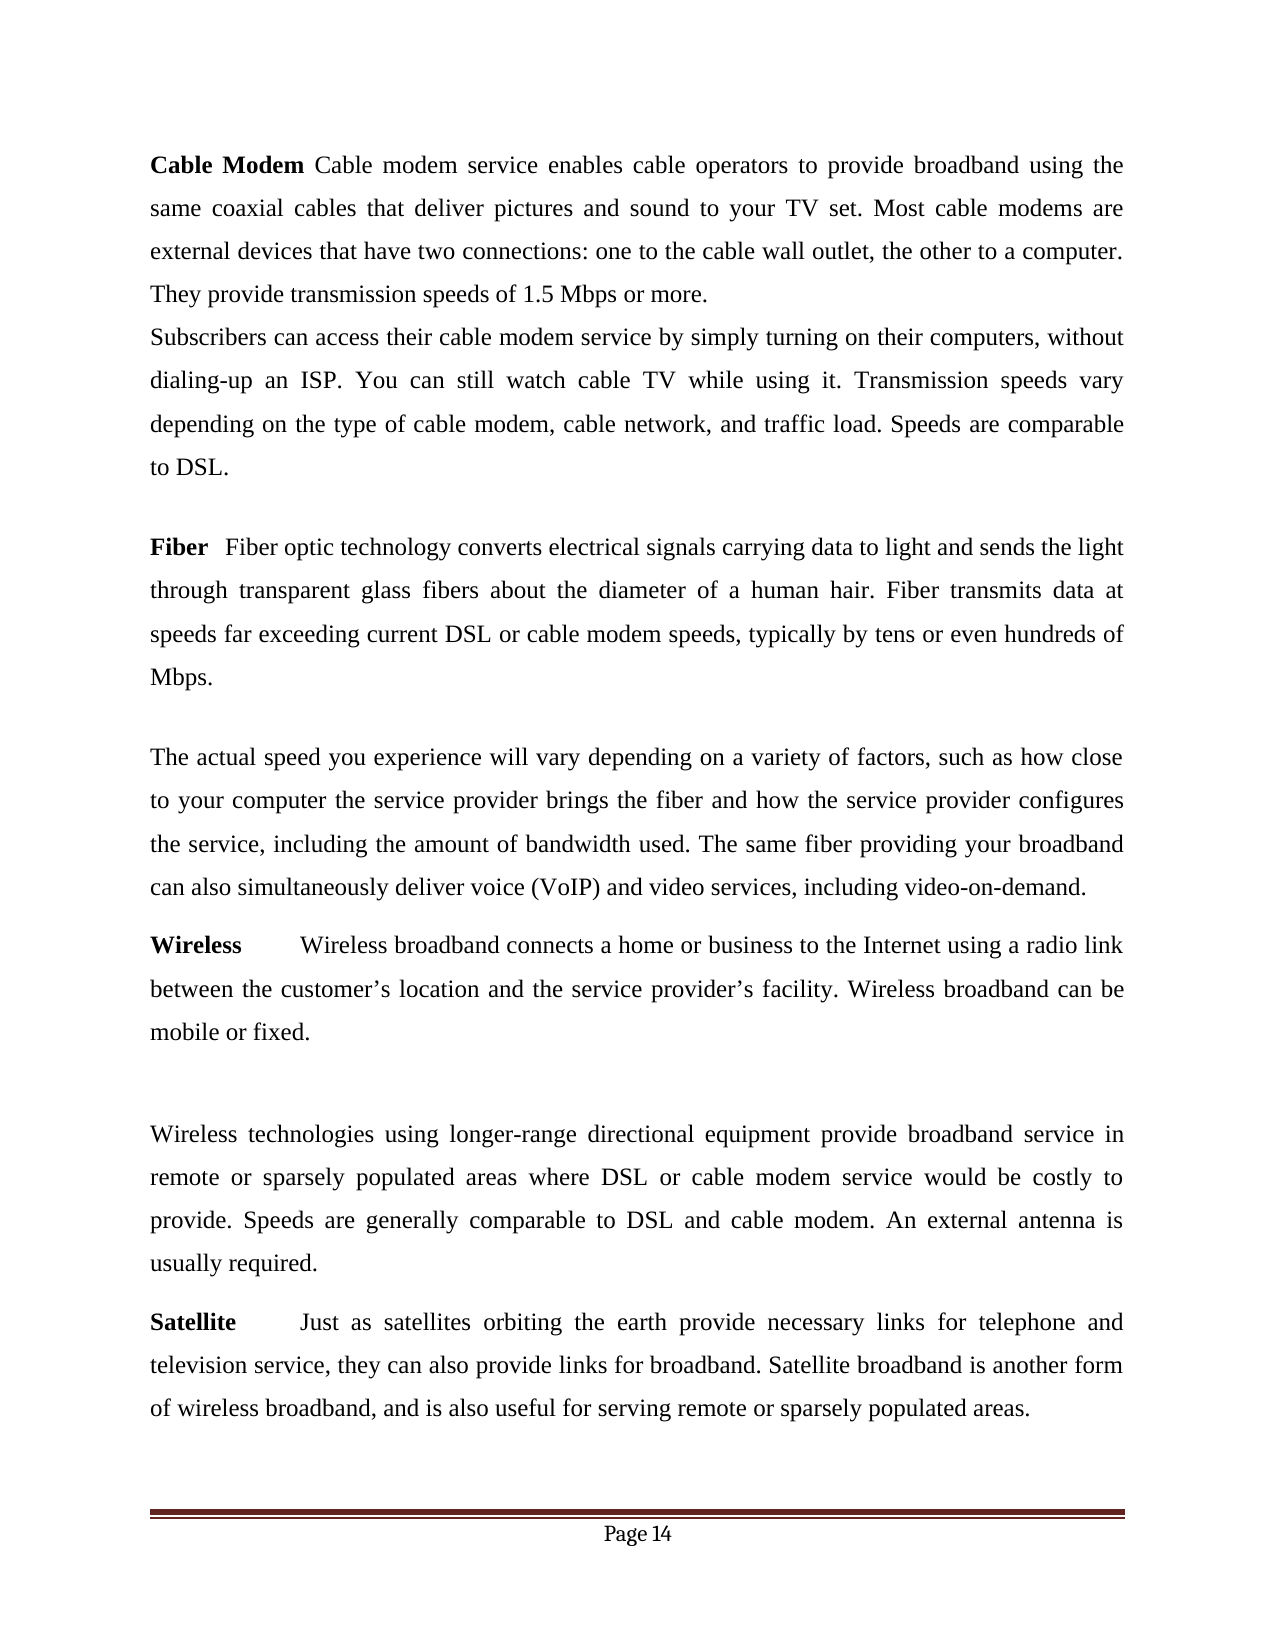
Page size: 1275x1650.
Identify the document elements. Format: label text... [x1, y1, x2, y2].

text Wireless technologies using longer-range directional equipment provide broadband service in remote or sparsely populated areas where DSL or cable modem service would be costly to provide. Speeds are generally comparable to DSL and cable modem. An external antenna is usually required. [150, 1119, 1125, 1277]
text The actual speed you experience will vary depending on a variety of factors, such as how close to your computer the service provider brings the fiber and how the service provider configures the service, including the amount of bandwidth used. The same fiber providing your broadband can also simultaneously deliver voice (VoIP) and video services, including video-on-demand. [150, 742, 1125, 901]
text Fiber Fiber optic technology converts electrical signals carrying data to light and sends the light through transparent glass fibers about the diameter of a human hair. Fiber transmits data at speeds far exceeding current DSL or cable modem speeds, typically by tens or even hundreds of Mbps. [150, 532, 1125, 691]
text Subscribers can access their cable modem service by simply turning on their computers, without dialing-up an ISP. You can still watch cable TV while using it. Transmission speeds vary depending on the type of cable modem, cable network, and traffic load. Speeds are comparable to DSL. [150, 322, 1125, 481]
text Cable Modem Cable modem service enables cable operators to provide broadband using the same coaxial cables that deliver pictures and sound to your TV set. Most cable modems are external devices that have two connections: one to the cable wall outlet, the other to a computer. They provide transmission speeds of 1.5 Mbps or more. [150, 150, 1125, 308]
text Wireless Wireless broadband connects a home or business to the Internet using a radio link between the customer’s location and the service provider’s facility. Wireless broadband can be mobile or fixed. [150, 931, 1125, 1046]
text Satellite Just as satellites orbiting the earth provide necessary links for telephone and television service, they can also provide links for broadband. Satellite broadband is another form of wireless broadband, and is also useful for serving remote or sparsely populated areas. [150, 1307, 1125, 1422]
